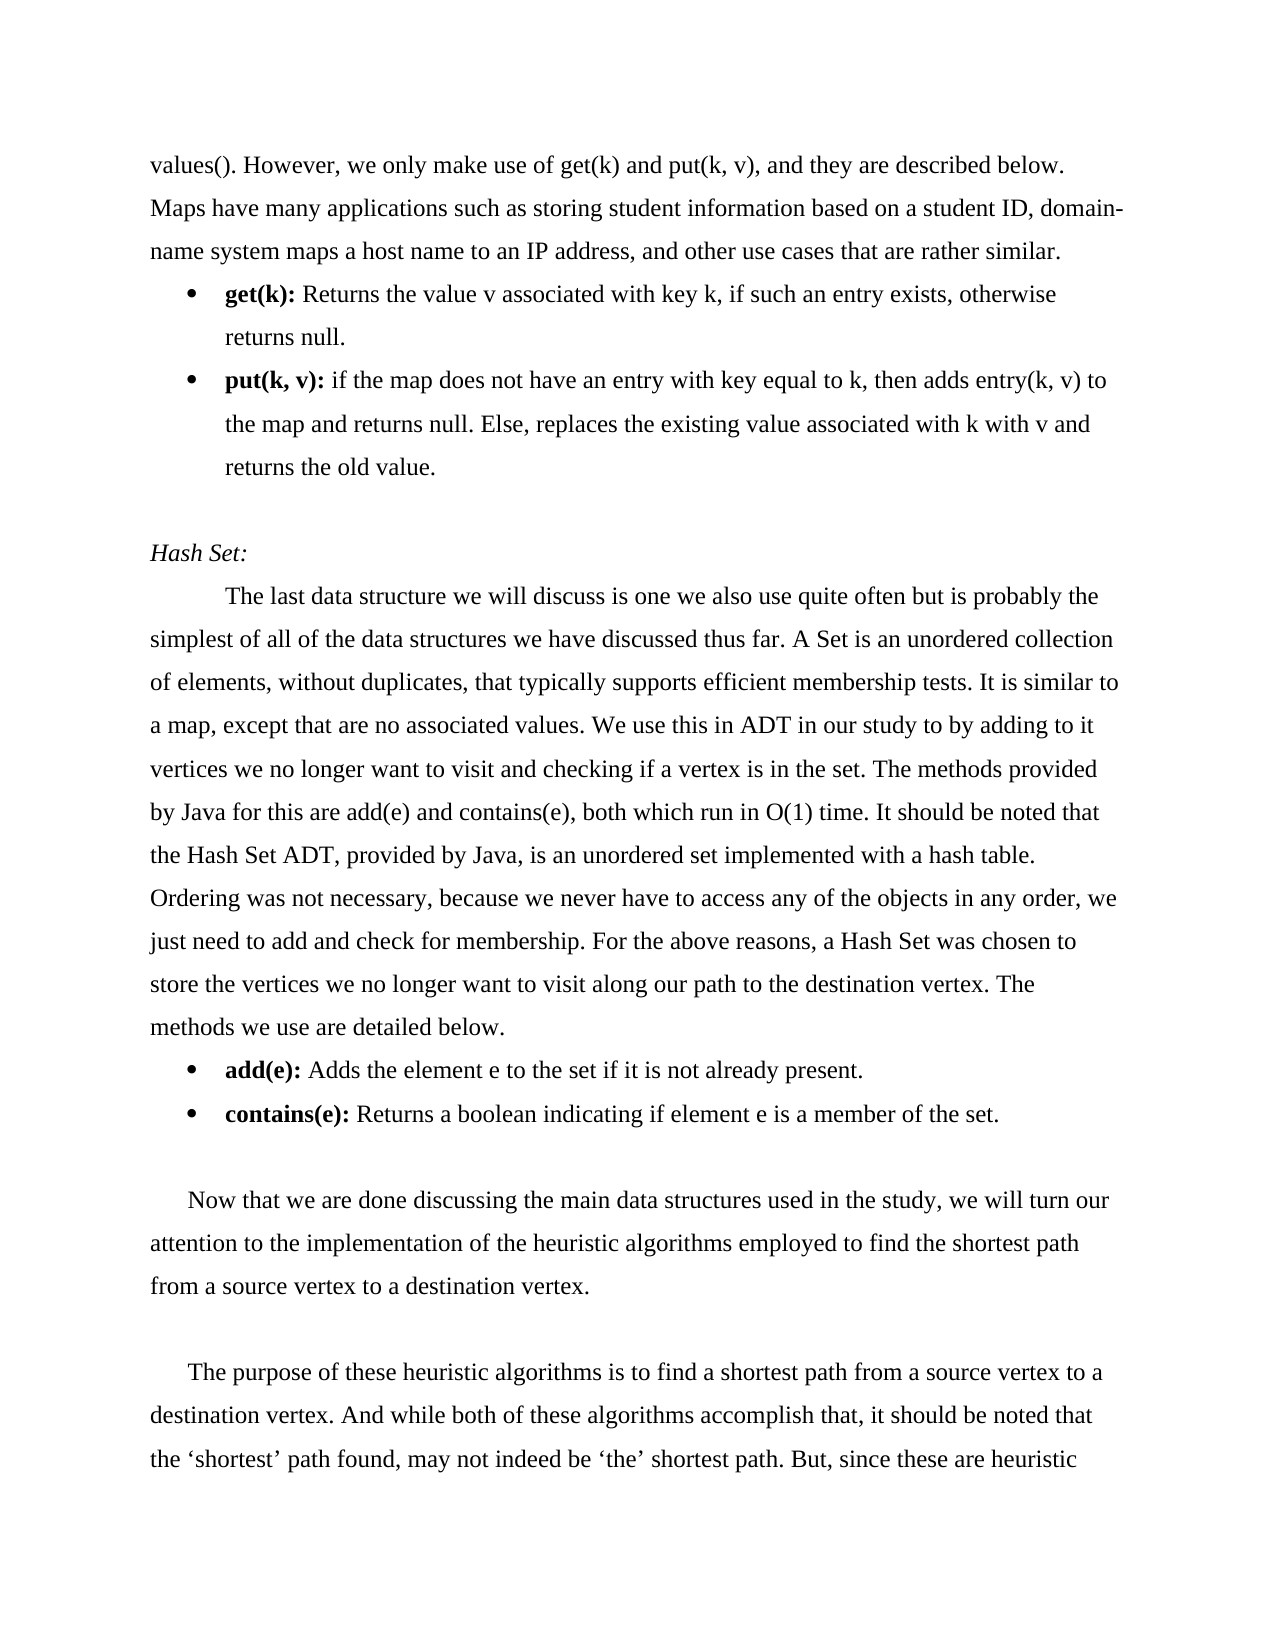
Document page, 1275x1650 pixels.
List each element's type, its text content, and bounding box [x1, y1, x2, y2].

text Hash Set: [150, 538, 1125, 567]
text Now that we are done discussing the main data structures used in the study, we will turn our attention to the implementation of the heuristic algorithms employed to find the shortest path from a source vertex to a destination vertex. [150, 1185, 1125, 1300]
text The last data structure we will discuss is one we also use quite often but is probably the simplest of all of the data structures we have discussed thus far. A Set is an unordered collection of elements, without duplicates, that typically supports efficient membership tests. It is similar to a map, except that are no associated values. We use this in ADT in our study to by adding to it vertices we no longer want to visit and checking if a vertex is in the set. The methods provided by Java for this are add(e) and contains(e), both which run in O(1) time. It should be noted that the Hash Set ADT, provided by Java, is an unordered set implemented with a hash table. Ordering was not necessary, because we never have to access any of the objects in any order, we just need to add and check for membership. For the above reasons, a Hash Set was chosen to store the vertices we no longer want to visit along our path to the destination vertex. The methods we use are detailed below. [150, 581, 1125, 1041]
list get(k): Returns the value v associated with key k, if such an entry exists, otherwise returns null. [187, 279, 1125, 351]
list contains(e): Returns a boolean indicating if element e is a member of the set. [187, 1099, 1125, 1127]
list add(e): Adds the element e to the set if it is not already present. [187, 1056, 1125, 1084]
list put(k, v): if the map does not have an entry with key equal to k, then adds entry(k, v) to the map and returns null. Else, replaces the existing value associated with k with v and returns the old value. [187, 366, 1125, 481]
